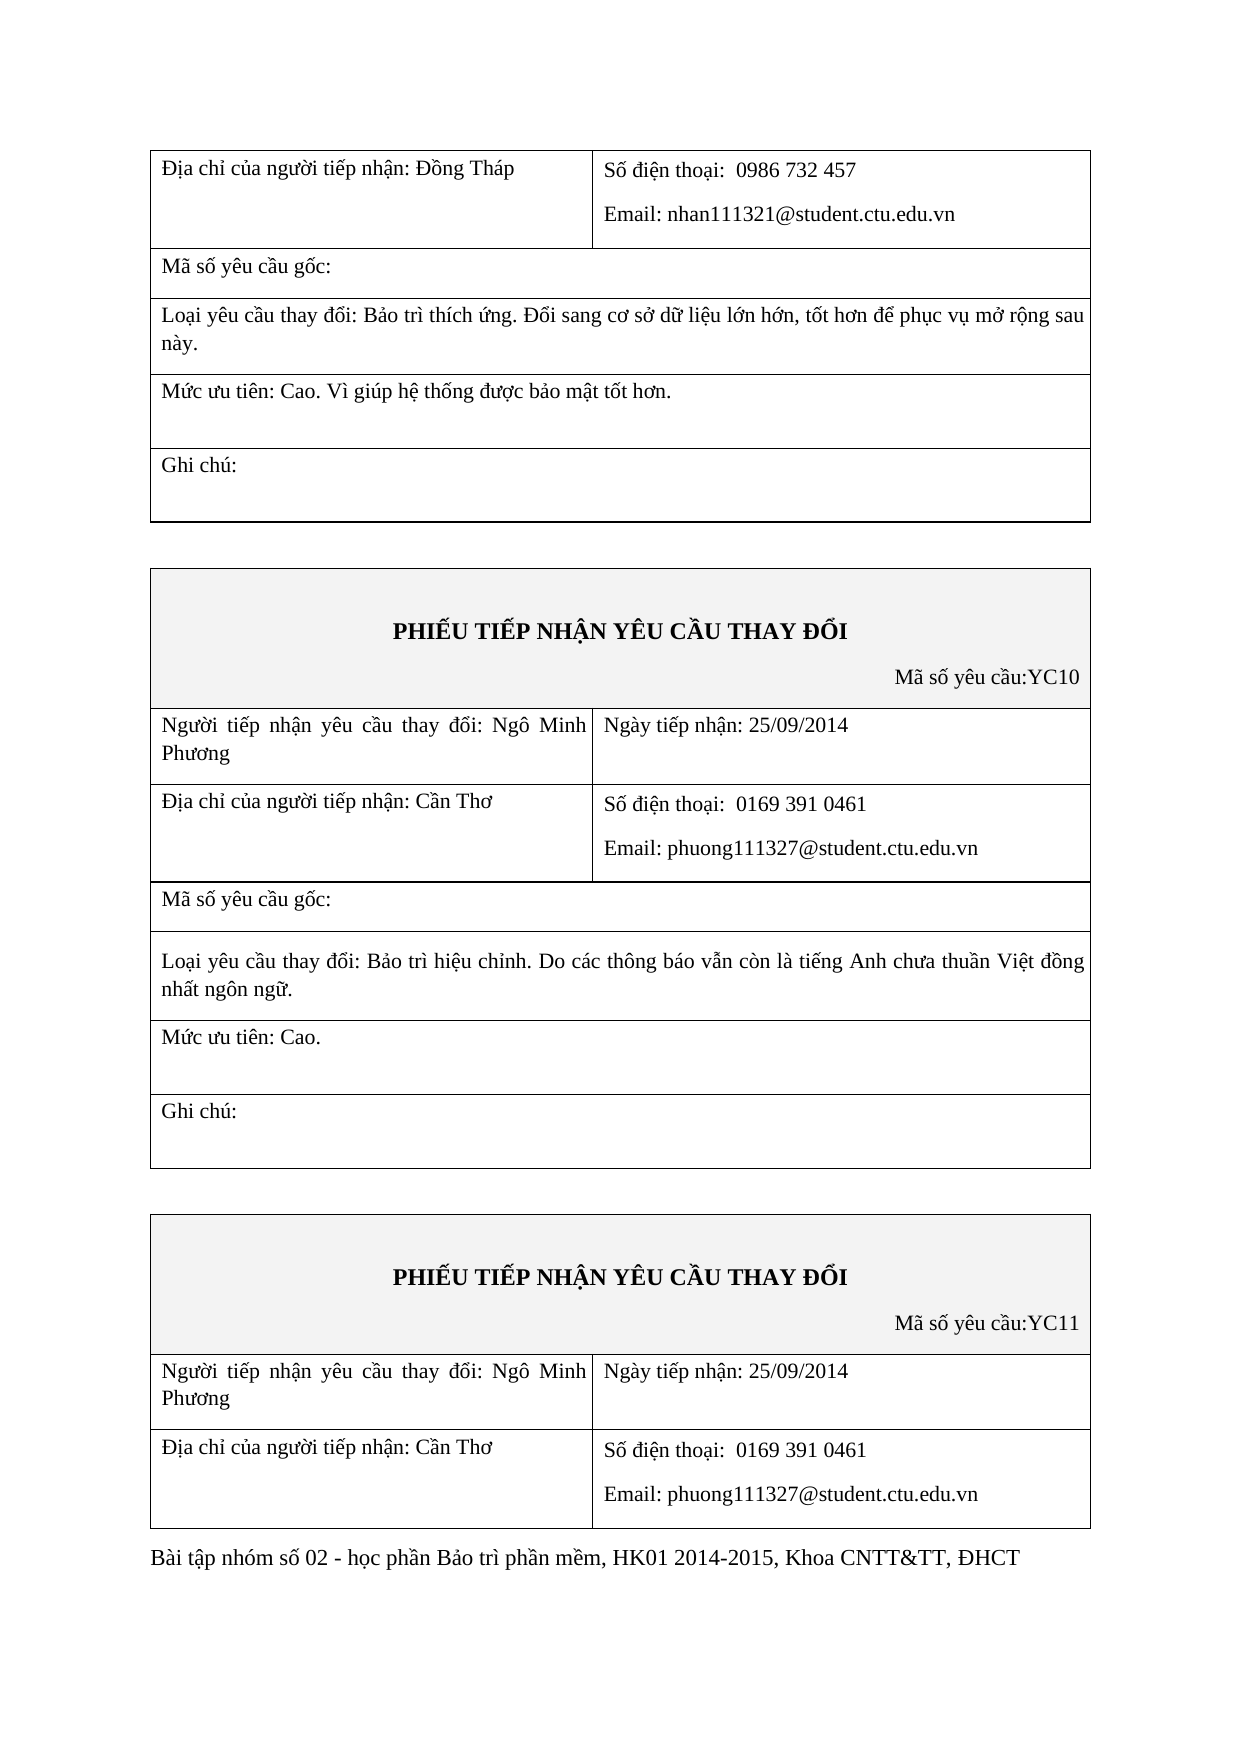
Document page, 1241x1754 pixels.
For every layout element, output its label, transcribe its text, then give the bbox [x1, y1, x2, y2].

table_cell Địa chỉ của người tiếp nhận: Cần Thơ [151, 1430, 592, 1527]
table_cell Loại yêu cầu thay đổi: Bảo trì hiệu chỉnh. Do các thông báo vẫn còn là tiếng Anh chưa thuần Việt đồng nhất ngôn ngữ. [151, 932, 1090, 1019]
table_cell Người tiếp nhận yêu cầu thay đổi: Ngô Minh Phương [151, 1355, 592, 1429]
table_cell Người tiếp nhận yêu cầu thay đổi: Ngô Minh Phương [151, 709, 592, 783]
table_cell Loại yêu cầu thay đổi: Bảo trì thích ứng. Đổi sang cơ sở dữ liệu lớn hớn, tốt hơn để phục vụ mở rộng sau này. [151, 299, 1090, 373]
table_cell Mã số yêu cầu gốc: [151, 249, 1090, 298]
table_cell Địa chỉ của người tiếp nhận: Cần Thơ [151, 785, 592, 881]
table_cell Mã số yêu cầu gốc: [151, 883, 1090, 931]
table_header PHIẾU TIẾP NHẬN YÊU CẦU THAY ĐỔI Mã số yêu cầu:YC11 [151, 1215, 1090, 1354]
table_cell Số điện thoại: 0986 732 457 Email: nhan111321@student.ctu.edu.vn [593, 151, 1090, 248]
table_cell Ghi chú: [151, 449, 1090, 521]
table_cell Ngày tiếp nhận: 25/09/2014 [593, 709, 1090, 783]
table_cell Mức ưu tiên: Cao. Vì giúp hệ thống được bảo mật tốt hơn. [151, 375, 1090, 447]
table_header PHIẾU TIẾP NHẬN YÊU CẦU THAY ĐỔI Mã số yêu cầu:YC10 [151, 569, 1090, 708]
table_cell Mức ưu tiên: Cao. [151, 1021, 1090, 1093]
table_cell Ngày tiếp nhận: 25/09/2014 [593, 1355, 1090, 1429]
table_cell Số điện thoại: 0169 391 0461 Email: phuong111327@student.ctu.edu.vn [593, 785, 1090, 881]
table_cell Ghi chú: [151, 1095, 1090, 1167]
table_cell Số điện thoại: 0169 391 0461 Email: phuong111327@student.ctu.edu.vn [593, 1430, 1090, 1527]
table_cell Địa chỉ của người tiếp nhận: Đồng Tháp [151, 151, 592, 248]
